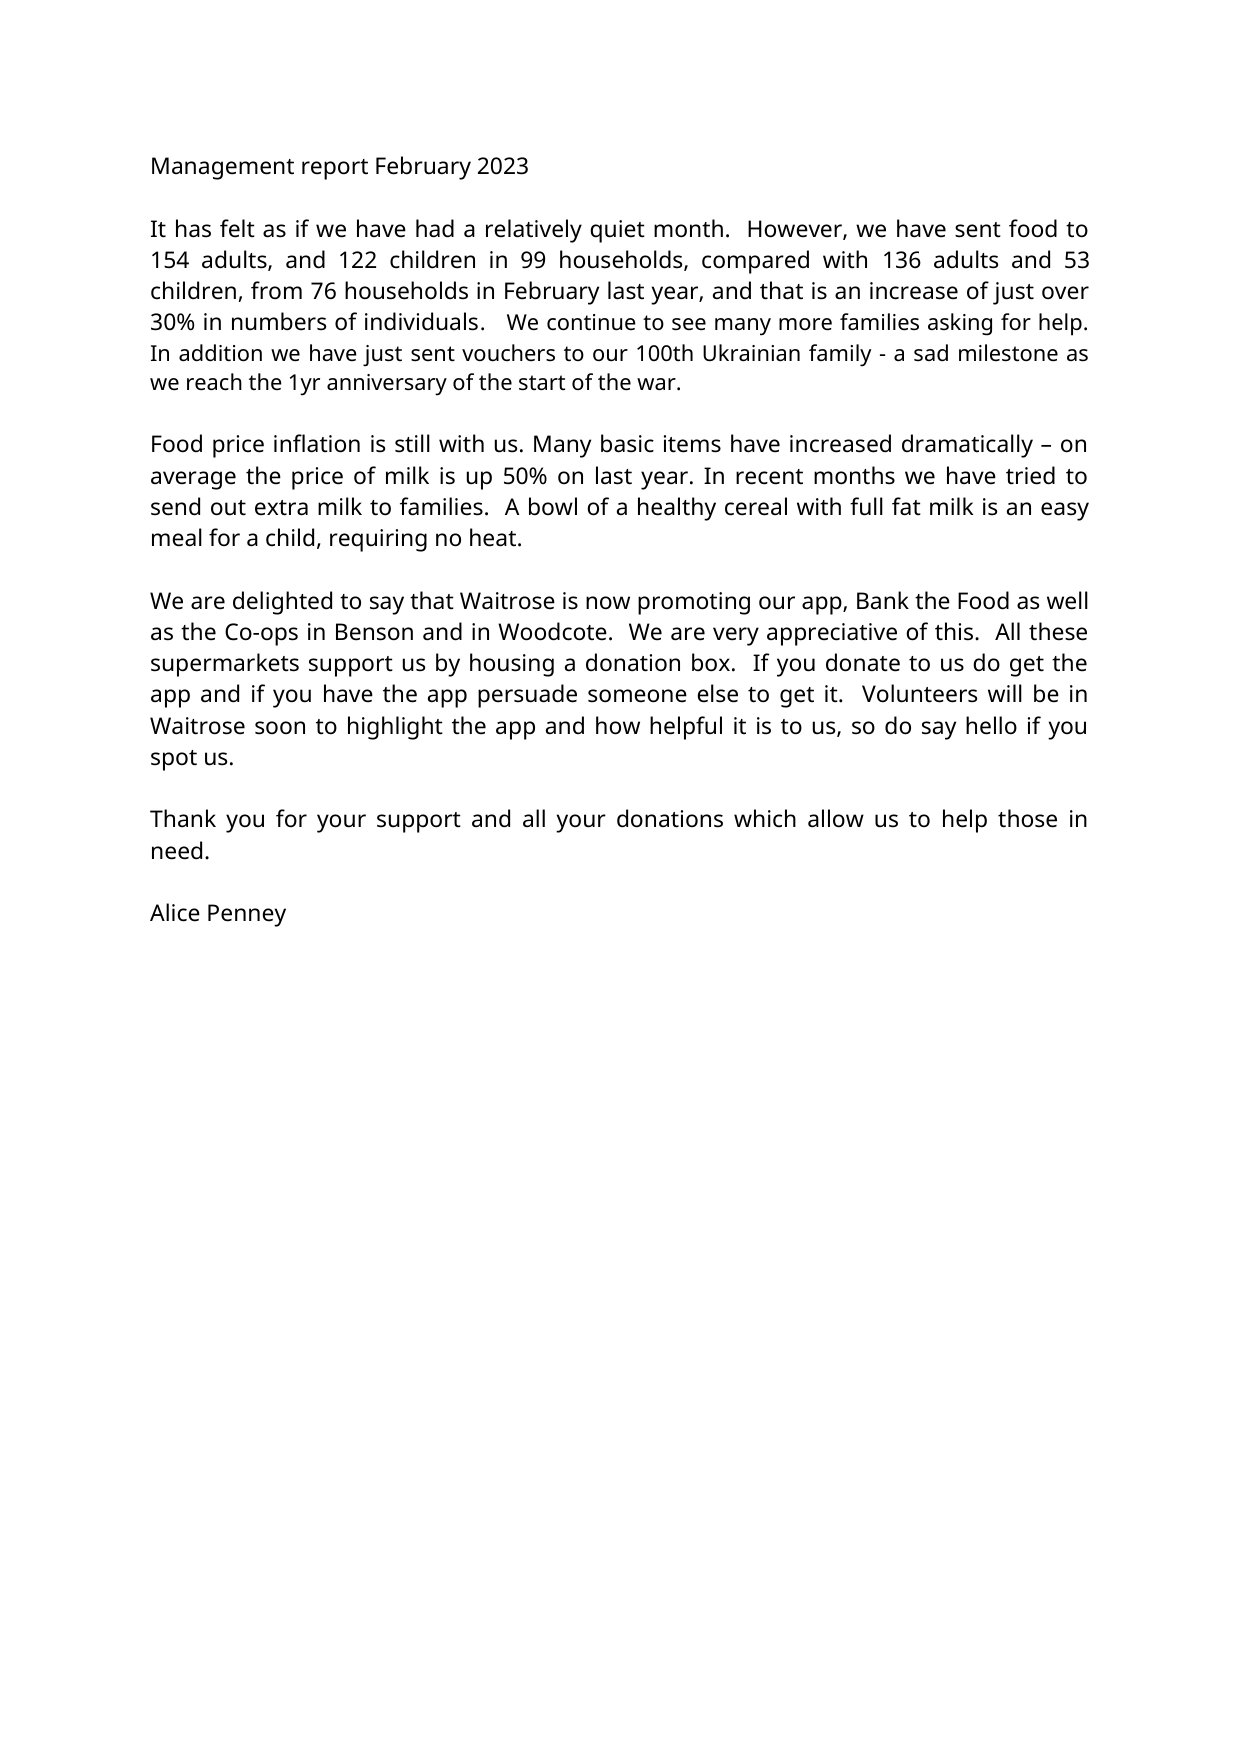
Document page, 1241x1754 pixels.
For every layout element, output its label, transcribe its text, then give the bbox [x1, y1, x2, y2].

text Management report February 2023 [150, 150, 1090, 181]
text Alice Penney [150, 897, 1090, 928]
text Food price inflation is still with us. Many basic items have increased dramatically – on average the price of milk is up 50% on last year. In recent months we have tried to send out extra milk to families. A bowl of a healthy cereal with full fat milk is an easy meal for a child, requiring no heat. [150, 428, 1090, 553]
text Thank you for your support and all your donations which allow us to help those in need. [150, 803, 1090, 866]
text We are delighted to say that Waitrose is now promoting our app, Bank the Food as well as the Co-ops in Benson and in Woodcote. We are very appreciative of this. All these supermarkets support us by housing a donation box. If you donate to us do get the app and if you have the app persuade someone else to get it. Volunteers will be in Waitrose soon to highlight the app and how helpful it is to us, so do say hello if you spot us. [150, 584, 1090, 772]
text It has felt as if we have had a relatively quiet month. However, we have sent food to 154 adults, and 122 children in 99 households, compared with 136 adults and 53 children, from 76 households in February last year, and that is an increase of just over 30% in numbers of individuals. We continue to see many more families asking for help. In addition we have just sent vouchers to our 100th Ukrainian family - a sad milestone as we reach the 1yr anniversary of the start of the war. [150, 212, 1090, 397]
